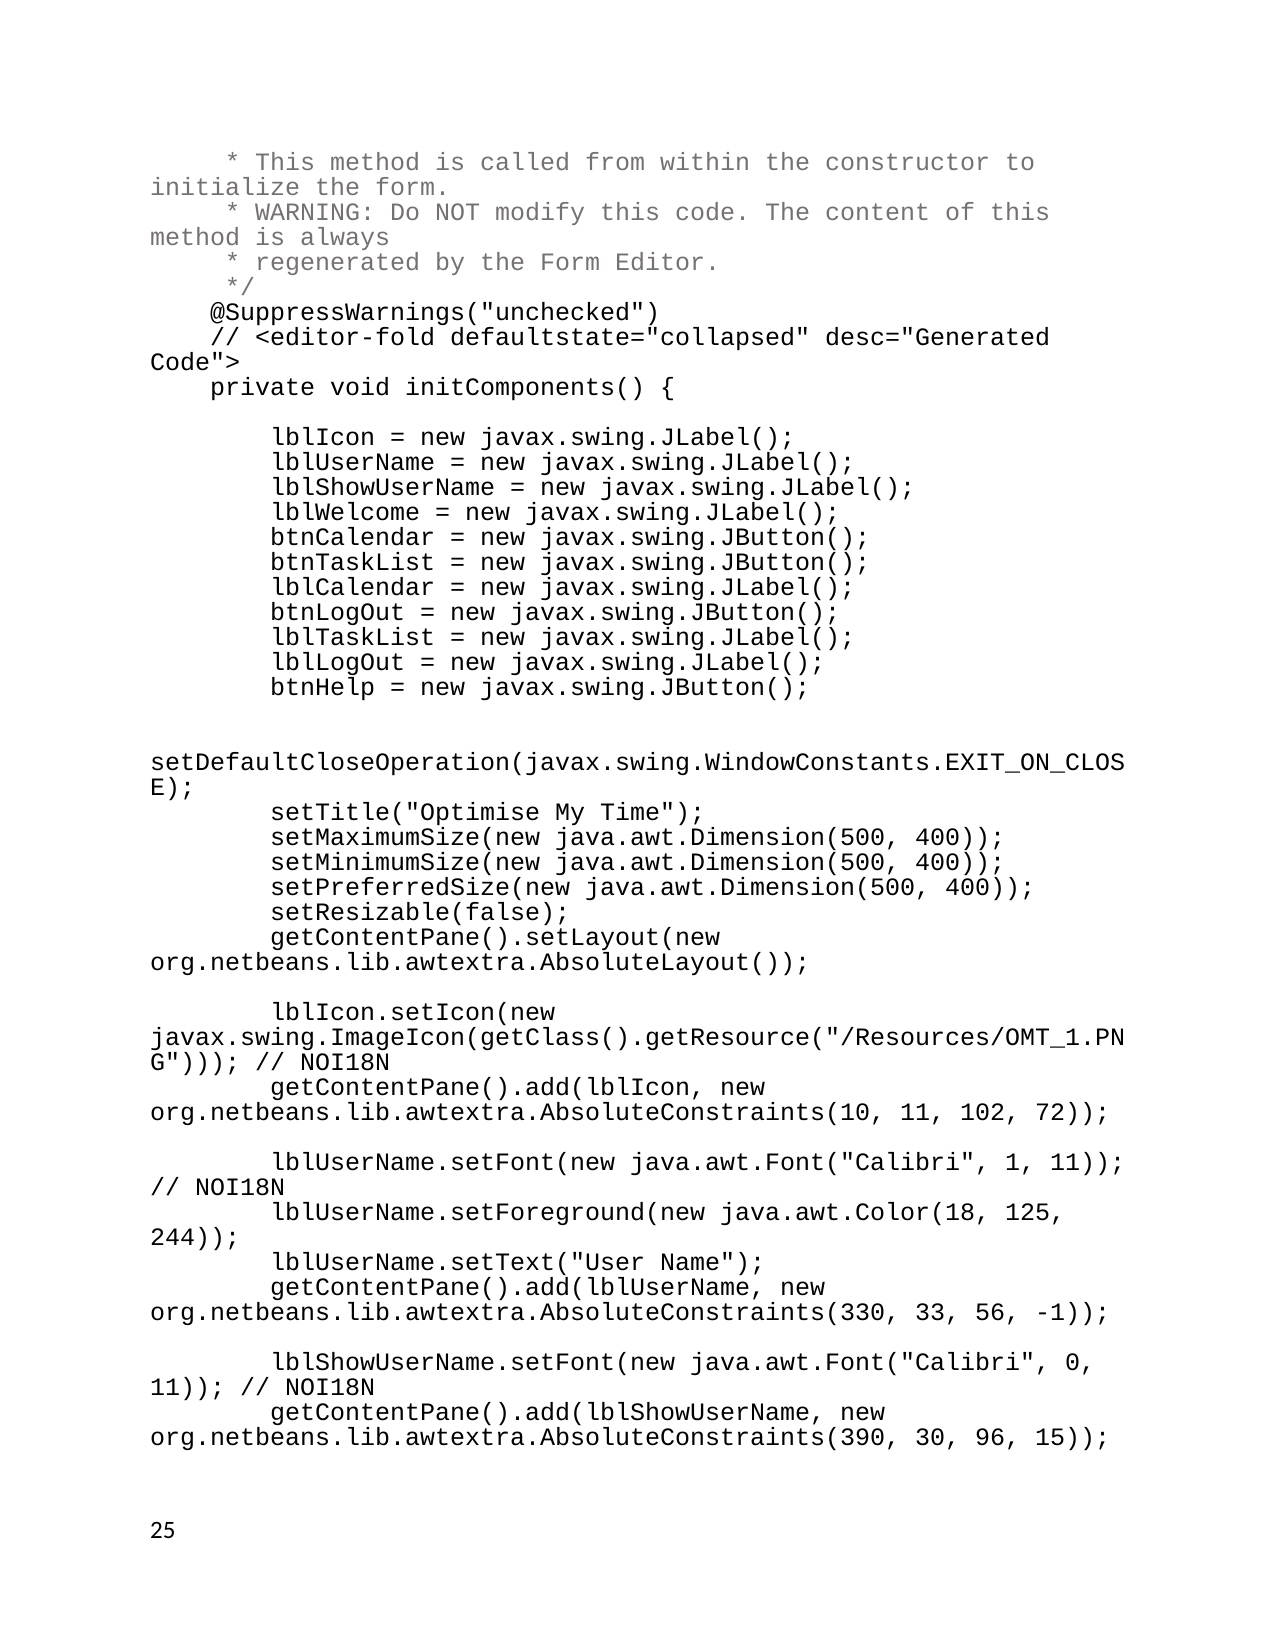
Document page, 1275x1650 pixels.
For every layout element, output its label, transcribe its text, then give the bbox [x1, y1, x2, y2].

text // <editor-fold defaultstate="collapsed" desc="Generated Code"> [150, 325, 1125, 375]
text lblTaskList = new javax.swing.JLabel(); [150, 625, 1125, 650]
text lblUserName.setFont(new java.awt.Font("Calibri", 1, 11)); // NOI18N [150, 1150, 1125, 1200]
text btnCalendar = new javax.swing.JButton(); [150, 525, 1125, 550]
text getContentPane().add(lblIcon, new org.netbeans.lib.awtextra.AbsoluteConstraints(10, 11, 102, 72)); [150, 1075, 1125, 1125]
text */ [150, 275, 1125, 300]
text setMinimumSize(new java.awt.Dimension(500, 400)); [150, 850, 1125, 875]
text * regenerated by the Form Editor. [150, 250, 1125, 275]
text lblShowUserName.setFont(new java.awt.Font("Calibri", 0, 11)); // NOI18N [150, 1350, 1125, 1400]
text lblIcon.setIcon(new javax.swing.ImageIcon(getClass().getResource("/Resources/OMT_1.PNG"))); // NOI18N [150, 1000, 1125, 1075]
text lblCalendar = new javax.swing.JLabel(); [150, 575, 1125, 600]
text lblUserName.setForeground(new java.awt.Color(18, 125, 244)); [150, 1200, 1125, 1250]
text lblShowUserName = new javax.swing.JLabel(); [150, 475, 1125, 500]
text btnHelp = new javax.swing.JButton(); [150, 675, 1125, 700]
text setTitle("Optimise My Time"); [150, 800, 1125, 825]
text setDefaultCloseOperation(javax.swing.WindowConstants.EXIT_ON_CLOSE); [150, 725, 1125, 800]
text btnTaskList = new javax.swing.JButton(); [150, 550, 1125, 575]
text lblIcon = new javax.swing.JLabel(); [150, 425, 1125, 450]
text getContentPane().add(lblShowUserName, new org.netbeans.lib.awtextra.AbsoluteConstraints(390, 30, 96, 15)); [150, 1400, 1125, 1450]
text lblUserName = new javax.swing.JLabel(); [150, 450, 1125, 475]
text lblLogOut = new javax.swing.JLabel(); [150, 650, 1125, 675]
text lblUserName.setText("User Name"); [150, 1250, 1125, 1275]
text getContentPane().add(lblUserName, new org.netbeans.lib.awtextra.AbsoluteConstraints(330, 33, 56, -1)); [150, 1275, 1125, 1325]
text private void initComponents() { [150, 375, 1125, 400]
text * This method is called from within the constructor to initialize the form. [150, 150, 1125, 200]
text getContentPane().setLayout(new org.netbeans.lib.awtextra.AbsoluteLayout()); [150, 925, 1125, 975]
text * WARNING: Do NOT modify this code. The content of this method is always [150, 200, 1125, 250]
text lblWelcome = new javax.swing.JLabel(); [150, 500, 1125, 525]
text setPreferredSize(new java.awt.Dimension(500, 400)); [150, 875, 1125, 900]
text setMaximumSize(new java.awt.Dimension(500, 400)); [150, 825, 1125, 850]
text @SuppressWarnings("unchecked") [150, 300, 1125, 325]
text btnLogOut = new javax.swing.JButton(); [150, 600, 1125, 625]
text setResizable(false); [150, 900, 1125, 925]
